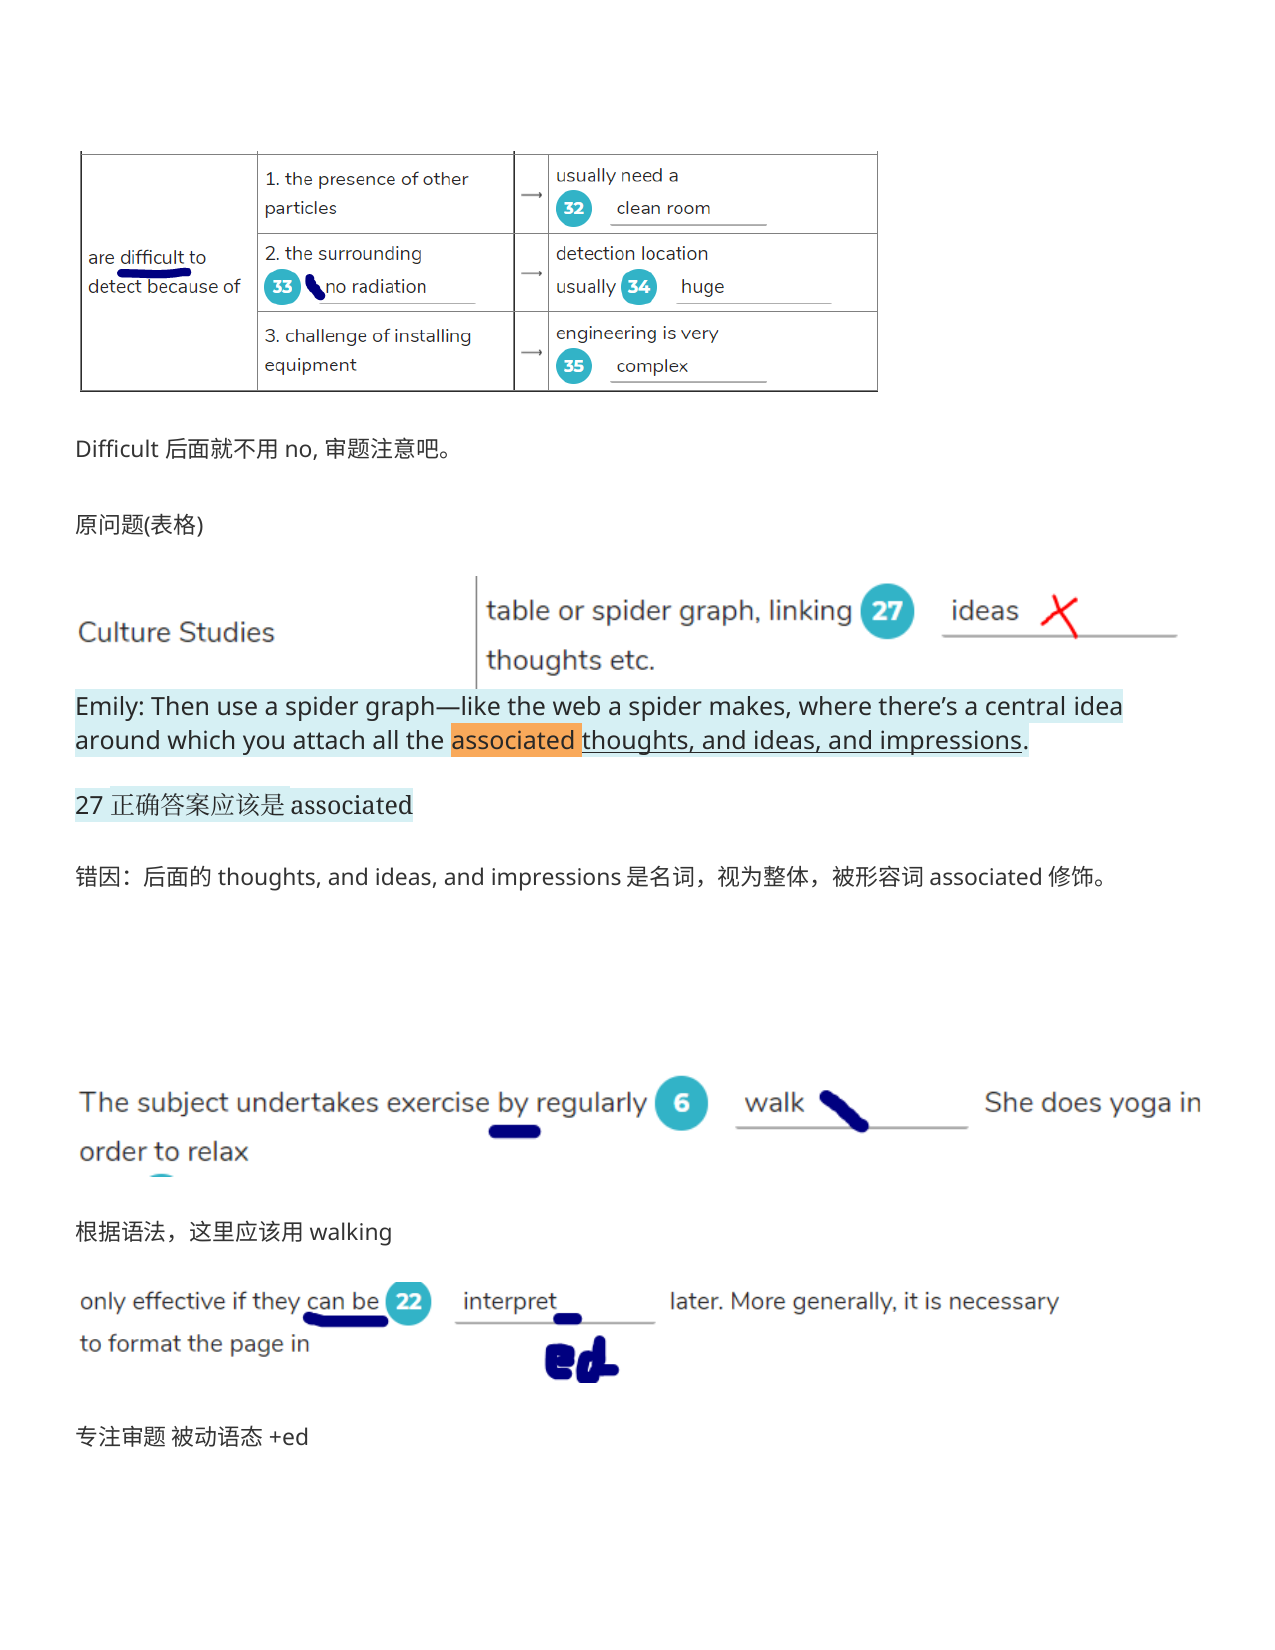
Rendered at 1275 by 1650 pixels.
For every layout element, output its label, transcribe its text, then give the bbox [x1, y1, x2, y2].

text Difficult 后面就不用 no, 审题注意吧。 [75, 424, 1200, 471]
text 原问题(表格) [75, 500, 1200, 547]
picture [75, 151, 882, 395]
text 根据语法，这里应该用 walking [75, 1206, 1200, 1253]
picture [75, 1282, 1064, 1383]
picture [75, 1053, 1200, 1177]
text 错因：后面的 thoughts, and ideas, and impressions是名词，视为整体，被形容词 associated 修饰。 [75, 851, 1200, 898]
text 27 正确答案应该是associated [290, 786, 1200, 822]
text Emily: Then use a spider graph—like the web a spider makes, where there’s a central idea around which you attach all the associated thoughts, and ideas, and impressions. [1029, 689, 1200, 757]
picture [75, 576, 1200, 689]
text 专注审题 被动语态 +ed [75, 1411, 1200, 1458]
